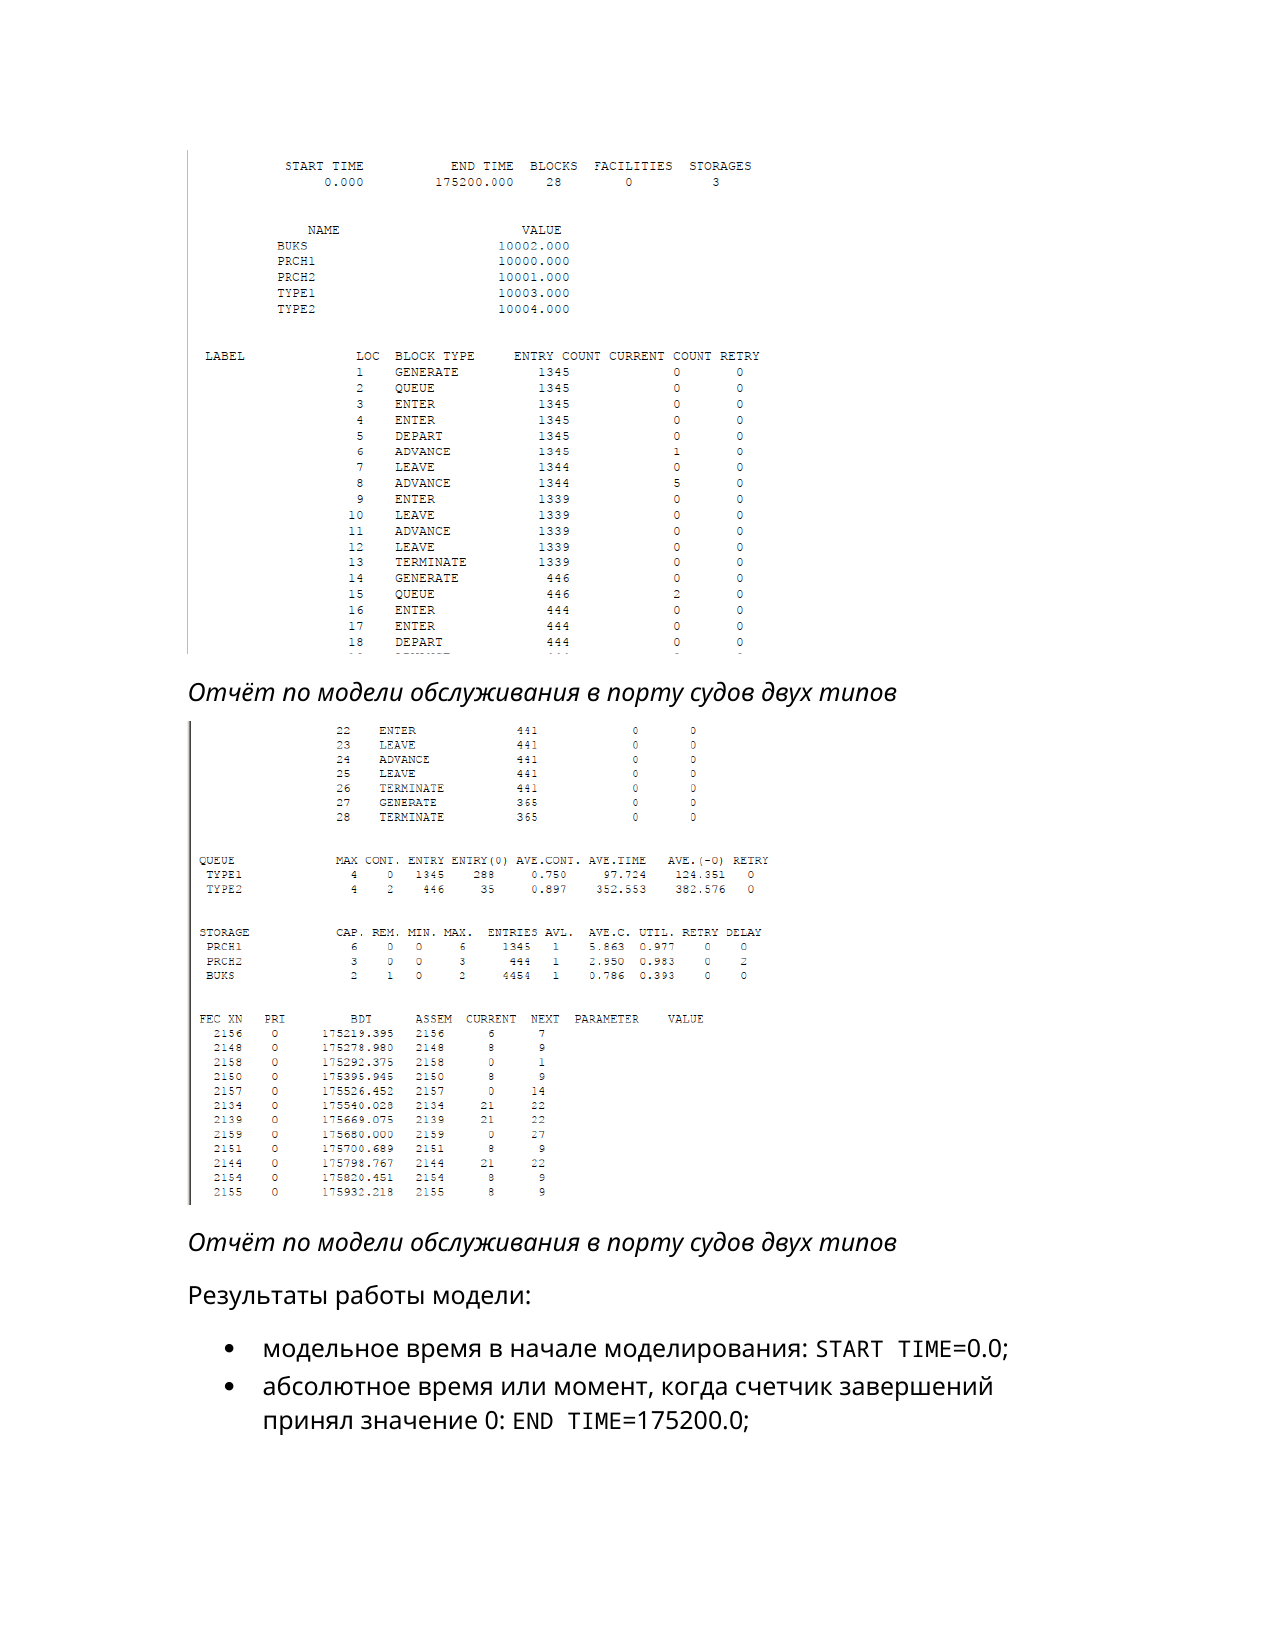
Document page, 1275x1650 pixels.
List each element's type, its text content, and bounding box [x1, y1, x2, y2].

text Отчёт по модели обслуживания в порту судов двух типов [187, 1225, 1087, 1259]
list абсолютное время или момент, когда счетчик завершений принял значение 0: END TIME=175200.0; [225, 1368, 1087, 1437]
picture [187, 721, 800, 1205]
text Отчёт по модели обслуживания в порту судов двух типов [187, 675, 1087, 709]
picture [187, 150, 800, 654]
text Результаты работы модели: [187, 1278, 1087, 1312]
list модельное время в начале моделирования: START TIME=0.0; [225, 1331, 1087, 1365]
